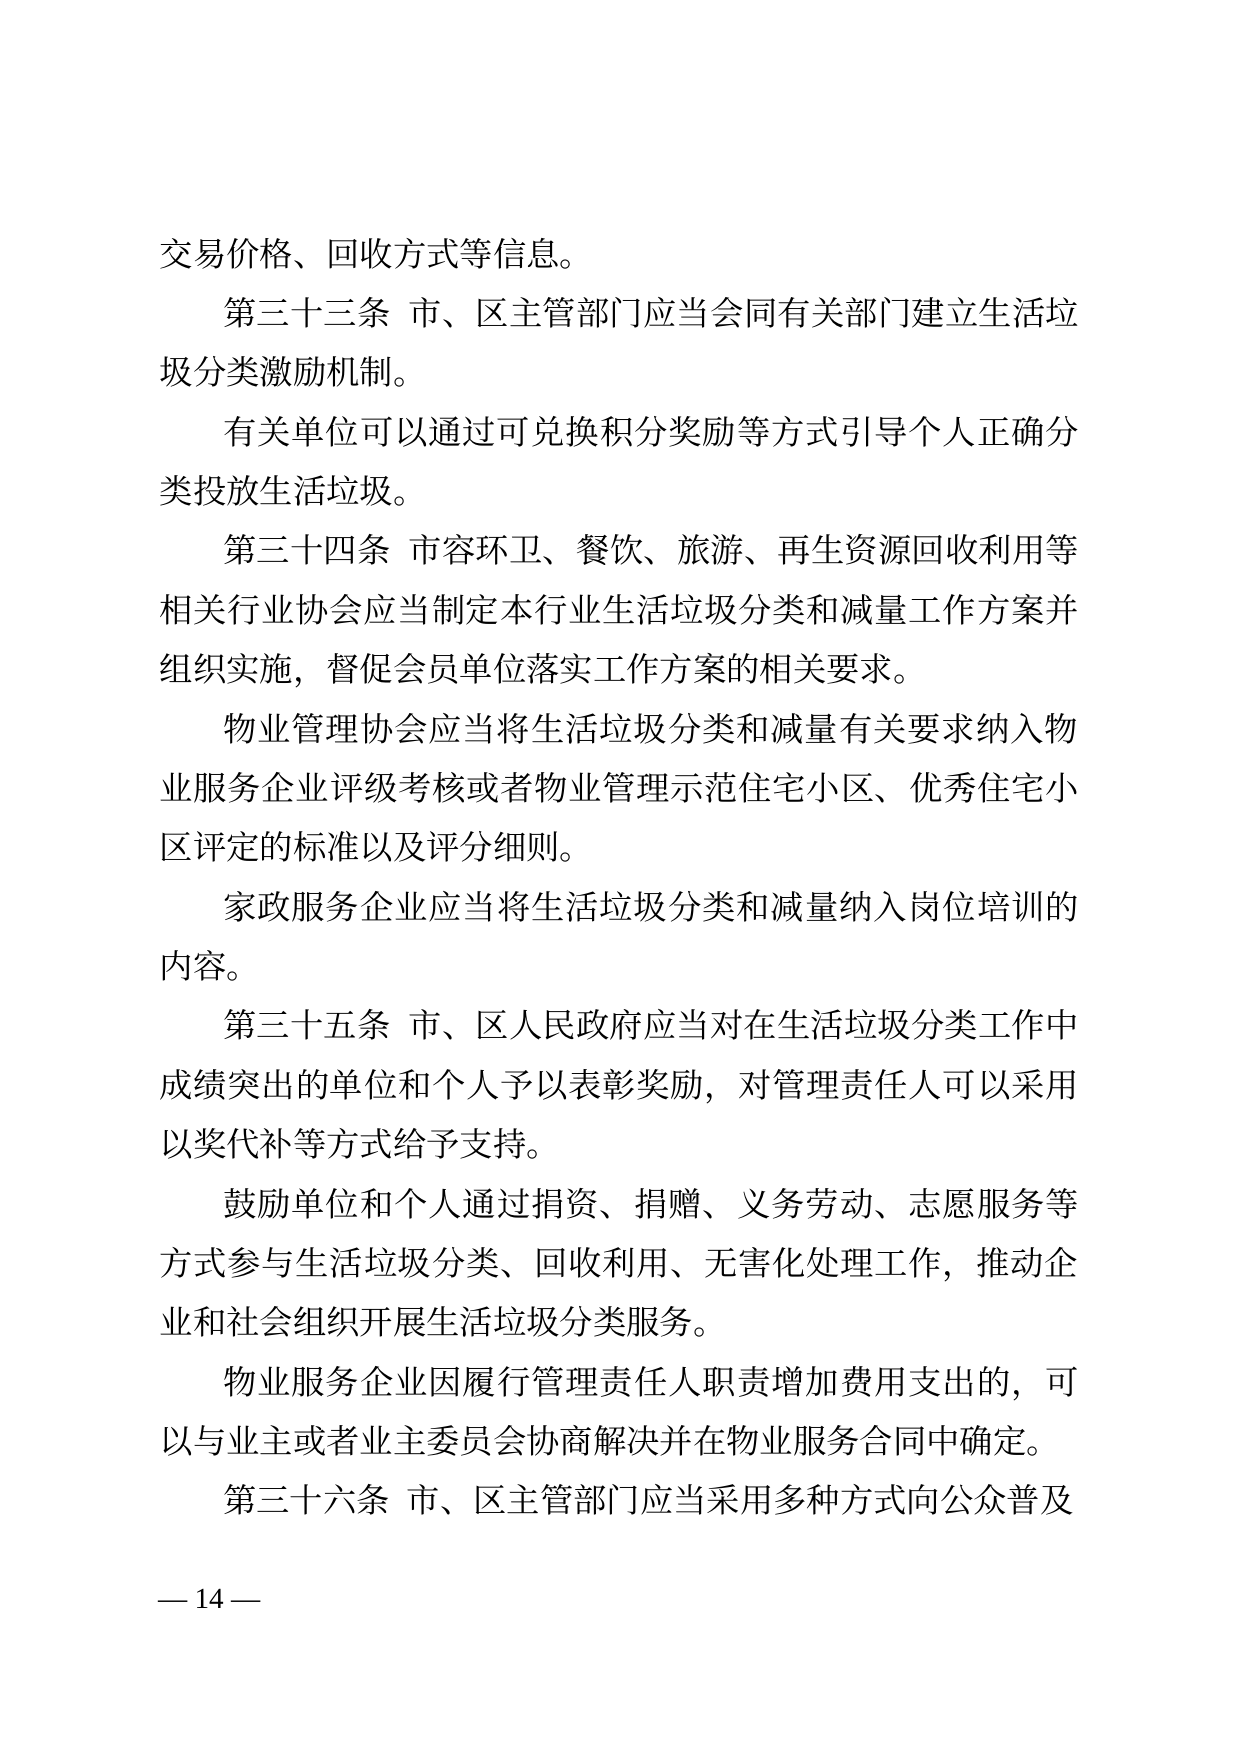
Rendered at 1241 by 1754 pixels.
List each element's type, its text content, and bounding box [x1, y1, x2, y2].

text 第三十三条 市、区主管部门应当会同有关部门建立生活垃圾分类激励机制。 [159, 278, 1081, 397]
text 有关单位可以通过可兑换积分奖励等方式引导个人正确分类投放生活垃圾。 [159, 397, 1081, 515]
text 家政服务企业应当将生活垃圾分类和减量纳入岗位培训的内容。 [159, 872, 1081, 990]
text 第三十四条 市容环卫、餐饮、旅游、再生资源回收利用等相关行业协会应当制定本行业生活垃圾分类和减量工作方案并组织实施，督促会员单位落实工作方案的相关要求。 [159, 515, 1081, 693]
text 鼓励单位和个人通过捐资、捐赠、义务劳动、志愿服务等方式参与生活垃圾分类、回收利用、无害化处理工作，推动企业和社会组织开展生活垃圾分类服务。 [159, 1168, 1081, 1347]
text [159, 218, 1081, 278]
text 第三十五条 市、区人民政府应当对在生活垃圾分类工作中成绩突出的单位和个人予以表彰奖励，对管理责任人可以采用以奖代补等方式给予支持。 [159, 990, 1081, 1168]
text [159, 1465, 1081, 1525]
text 物业管理协会应当将生活垃圾分类和减量有关要求纳入物业服务企业评级考核或者物业管理示范住宅小区、优秀住宅小区评定的标准以及评分细则。 [159, 693, 1081, 872]
text 物业服务企业因履行管理责任人职责增加费用支出的，可以与业主或者业主委员会协商解决并在物业服务合同中确定。 [159, 1347, 1081, 1465]
